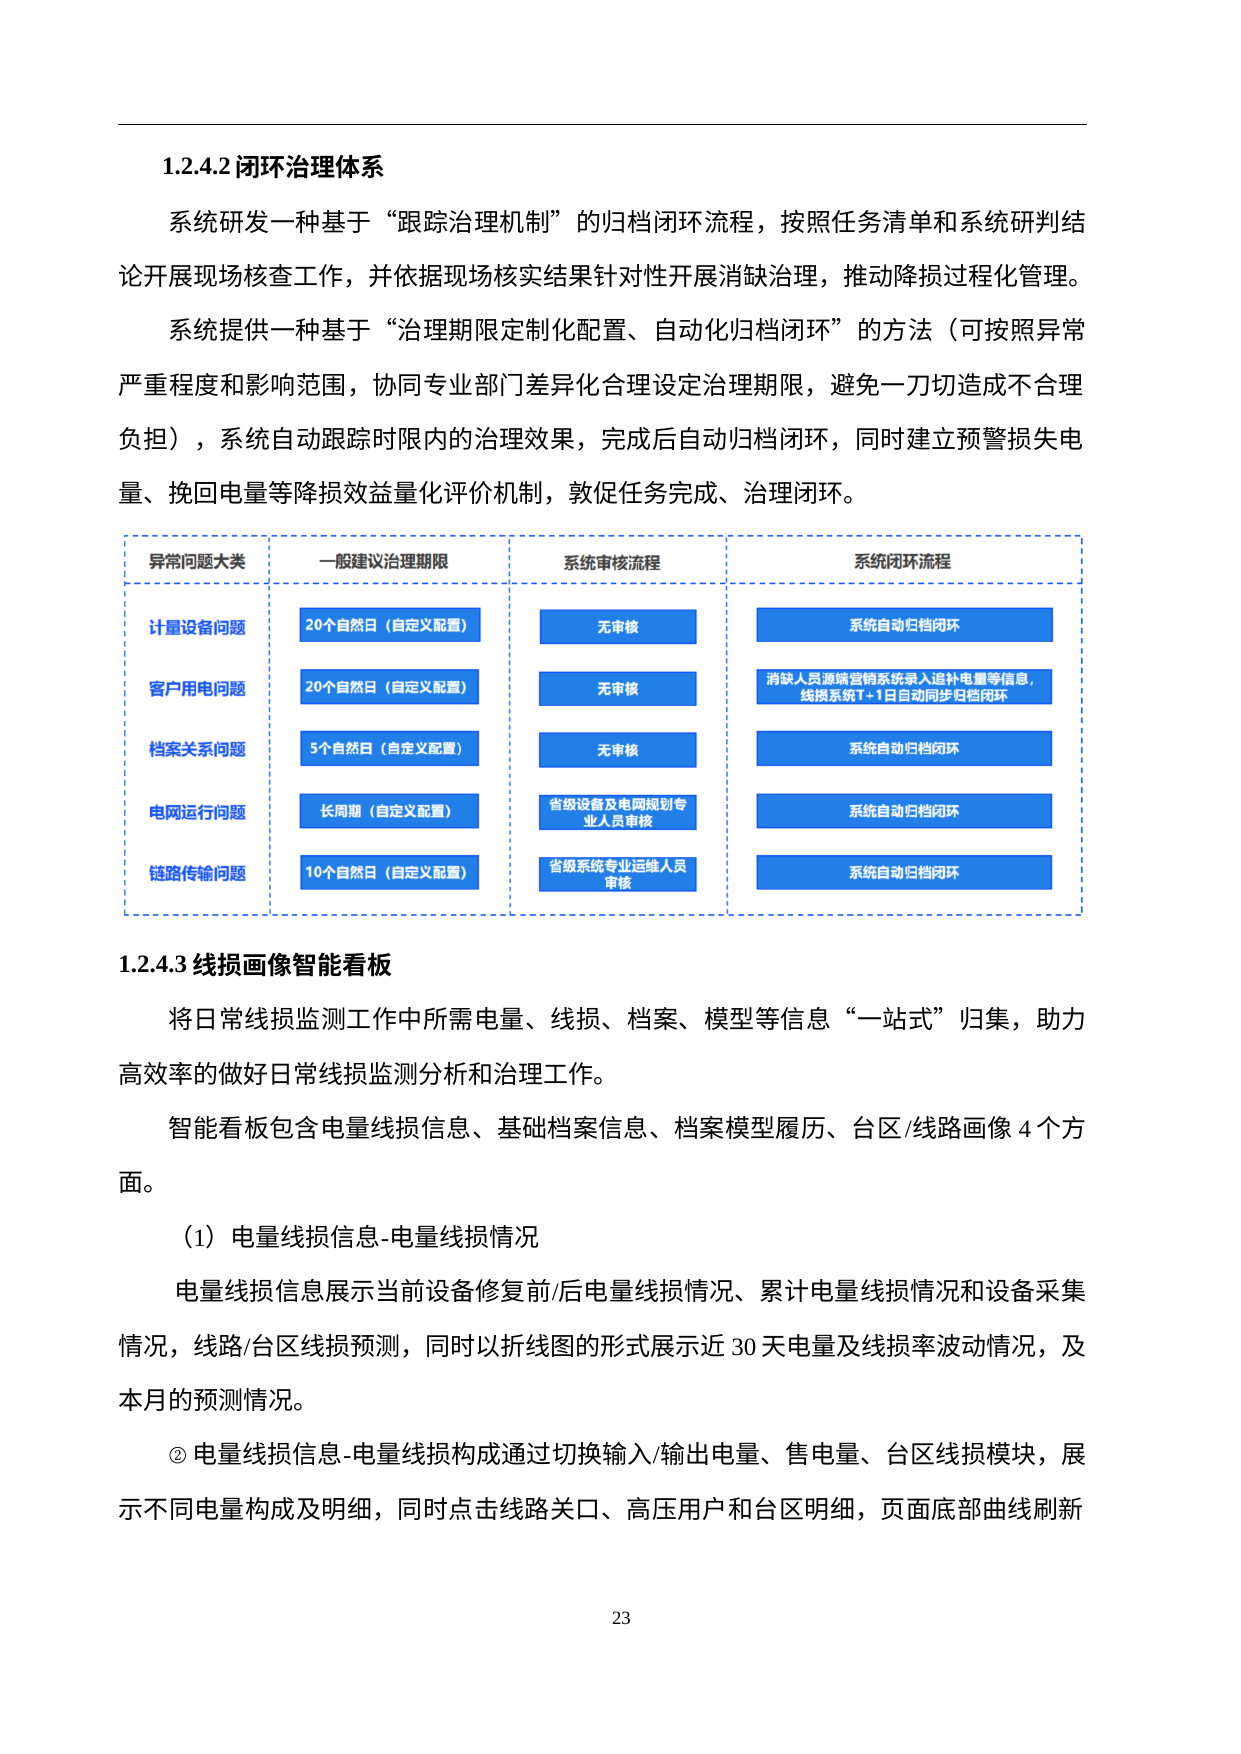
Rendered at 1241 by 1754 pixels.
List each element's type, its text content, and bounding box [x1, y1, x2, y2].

text 将日常线损监测工作中所需电量、线损、档案、模型等信息“一站式”归集，助力高效率的做好日常线损监测分析和治理工作。 [118, 1000, 1087, 1090]
subtitle 1.2.4.3线损画像智能看板 [118, 945, 1087, 982]
subtitle 1.2.4.2闭环治理体系 [162, 148, 1087, 184]
text 电量线损信息展示当前设备修复前/后电量线损情况、累计电量线损情况和设备采集情况，线路/台区线损预测，同时以折线图的形式展示近30天电量及线损率波动情况，及本月的预测情况。 [118, 1272, 1087, 1417]
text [118, 1435, 1087, 1525]
text （1）电量线损信息-电量线损情况 [118, 1217, 1087, 1253]
text 智能看板包含电量线损信息、基础档案信息、档案模型履历、台区/线路画像4个方面。 [118, 1108, 1087, 1199]
picture [118, 530, 1087, 921]
text 系统提供一种基于“治理期限定制化配置、自动化归档闭环”的方法（可按照异常严重程度和影响范围，协同专业部门差异化合理设定治理期限，避免一刀切造成不合理负担），系统自动跟踪时限内的治理效果，完成后自动归档闭环，同时建立预警损失电量、挽回电量等降损效益量化评价机制，敦促任务完成、治理闭环。 [118, 311, 1087, 510]
text 系统研发一种基于“跟踪治理机制”的归档闭环流程，按照任务清单和系统研判结论开展现场核查工作，并依据现场核实结果针对性开展消缺治理，推动降损过程化管理。 [118, 202, 1087, 293]
